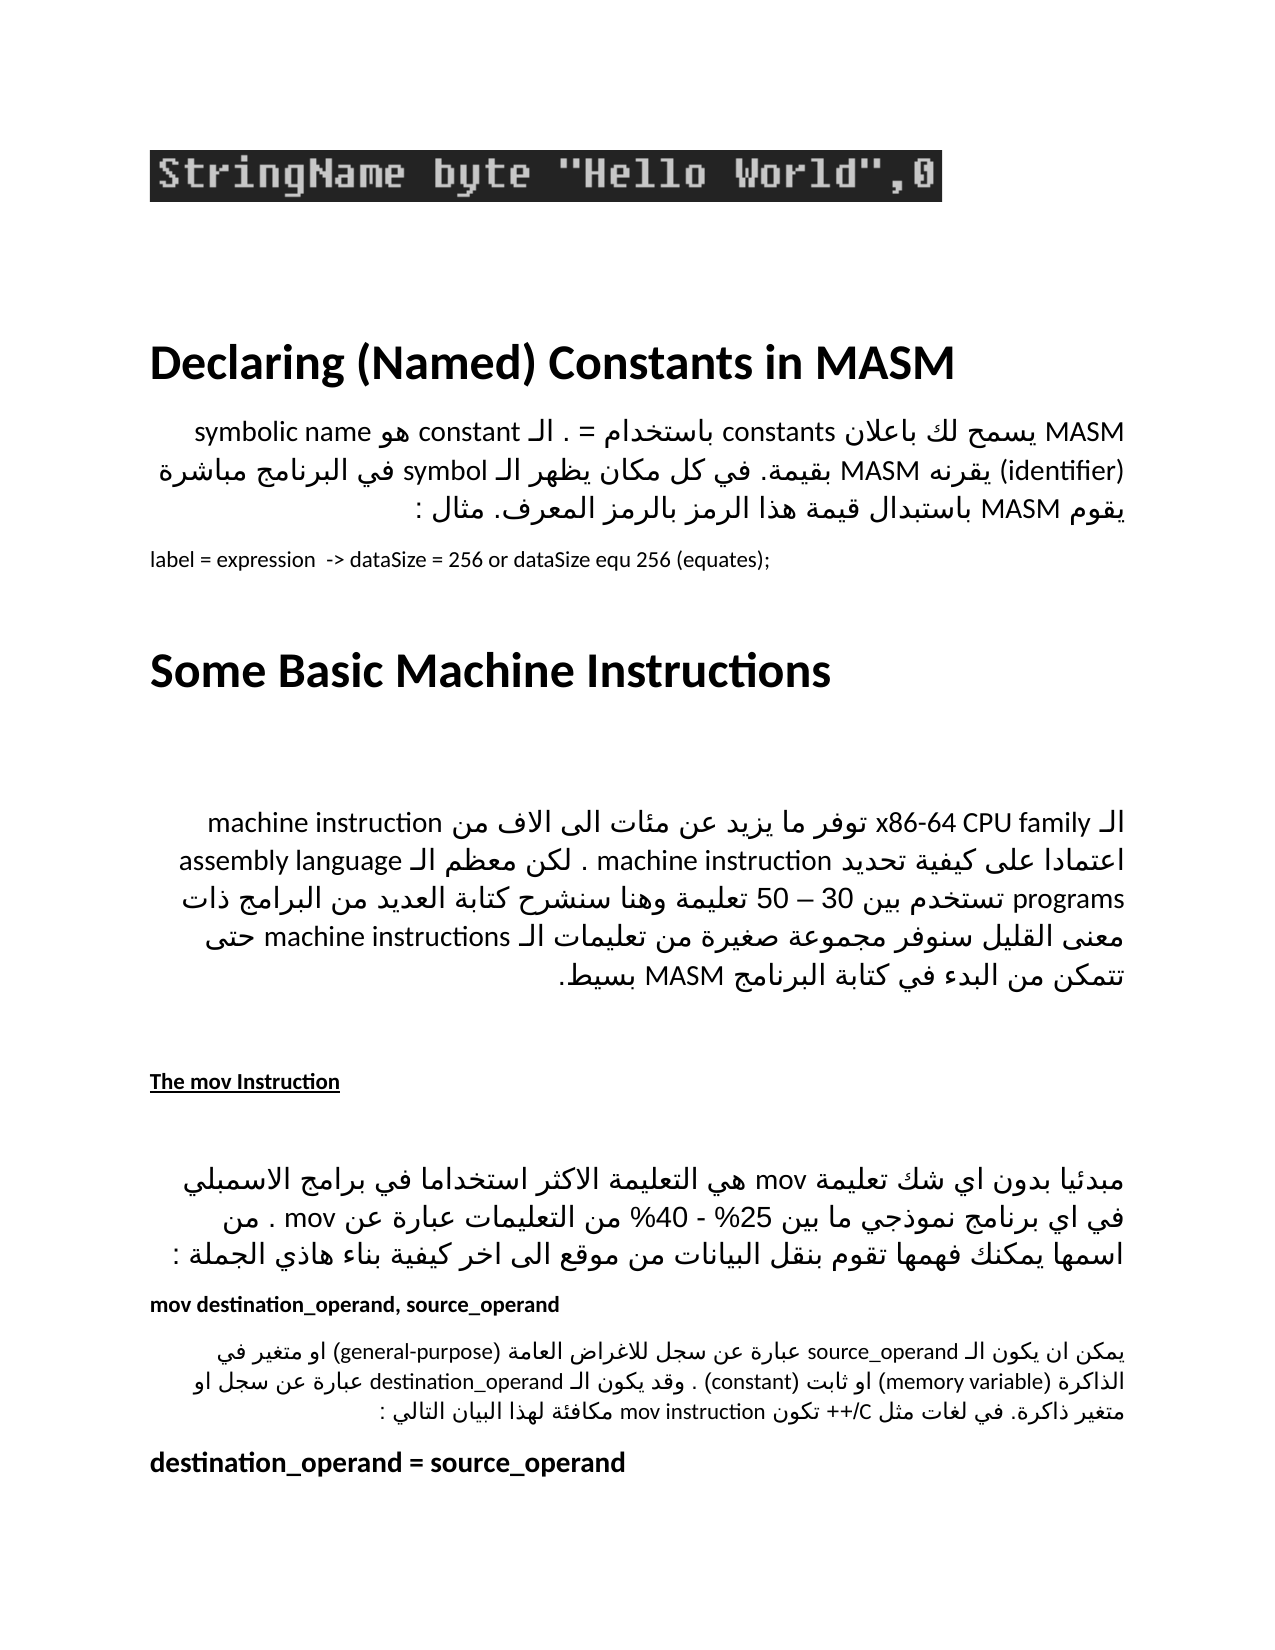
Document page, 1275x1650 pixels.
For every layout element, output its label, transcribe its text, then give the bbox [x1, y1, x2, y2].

text Some Basic Machine Instructions [150, 639, 1125, 700]
text يمكن ان يكون الـ source_operand عبارة عن سجل للاغراض العامة (general-purpose) او متغير في الذاكرة (memory variable) او ثابت (constant) . وقد يكون الـ destination_operand عبارة عن سجل او متغير ذاكرة. في لغات مثل C/++ تكون mov instruction مكافئة لهذا البيان التالي : [150, 1337, 1125, 1425]
text مبدئيا بدون اي شك تعليمة mov هي التعليمة الاكثر استخداما في برامج الاسمبلي في اي برنامج نموذجي ما بين 25% - 40% من التعليمات عبارة عن mov . من اسمها يمكنك فهمها تقوم بنقل البيانات من موقع الى اخر كيفية بناء هاذي الجملة : [150, 1161, 1125, 1271]
text Declaring (Named) Constants in MASM [150, 331, 1125, 392]
text The mov Instruction [150, 1067, 1125, 1095]
text MASM يسمح لك باعلان constants باستخدام = . الـ constant هو symbolic name (identifier) يقرنه MASM بقيمة. في كل مكان يظهر الـ symbol في البرنامج مباشرة يقوم MASM باستبدال قيمة هذا الرمز بالرمز المعرف. مثال : [150, 413, 1125, 525]
text destination_operand = source_operand [150, 1444, 1125, 1479]
picture [149, 150, 943, 202]
text label = expression -> dataSize = 256 or dataSize equ 256 (equates); [150, 545, 1125, 573]
text الـ x86-64 CPU family توفر ما يزيد عن مئات الى الاف من machine instruction اعتمادا على كيفية تحديد machine instruction . لكن معظم الـ assembly language programs تستخدم بين 30 – 50 تعليمة وهنا سنشرح كتابة العديد من البرامج ذات معنى القليل سنوفر مجموعة صغيرة من تعليمات الـ machine instructions حتى تتمكن من البدء في كتابة البرنامج MASM بسيط. [150, 804, 1125, 992]
text mov destination_operand, source_operand [150, 1290, 1125, 1318]
